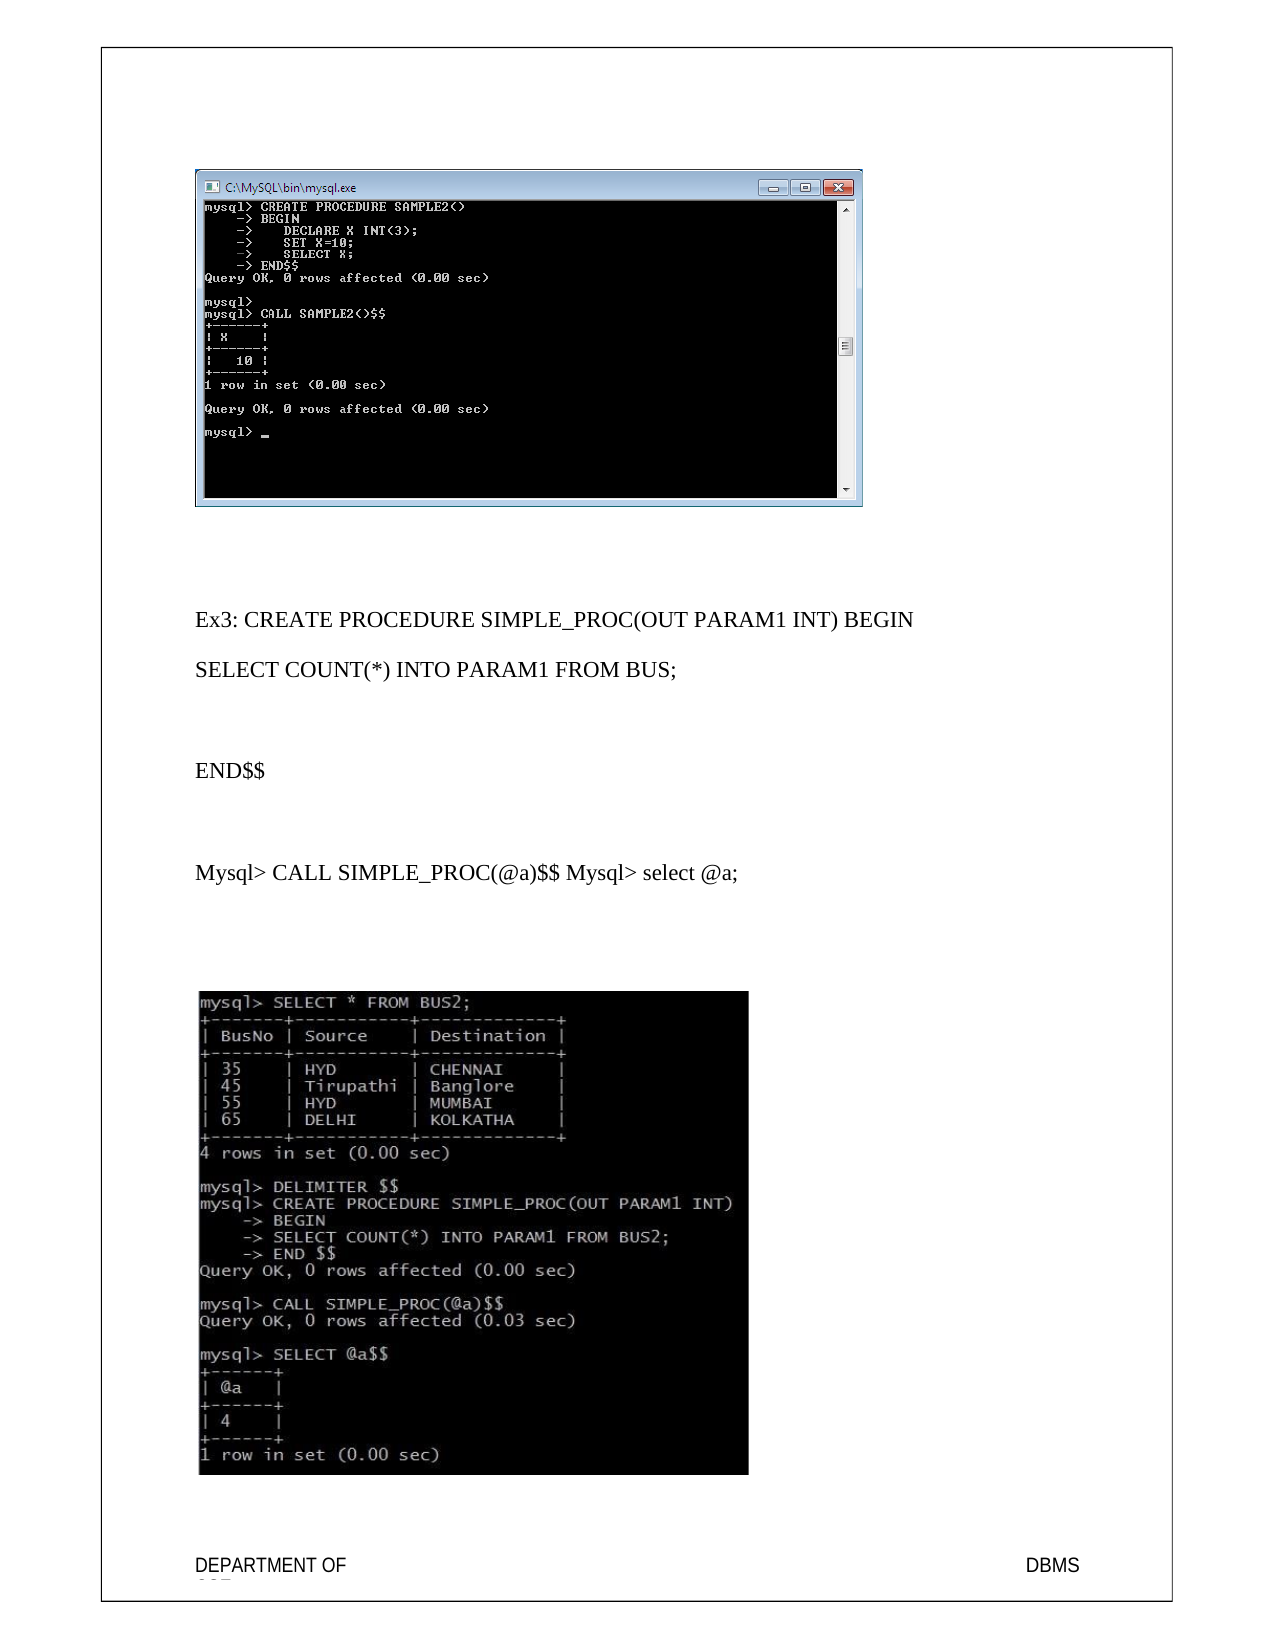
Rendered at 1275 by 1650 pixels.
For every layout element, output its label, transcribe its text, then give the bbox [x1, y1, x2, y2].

text END$$ [195, 757, 1246, 784]
picture [198, 991, 749, 1475]
text Mysql> CALL SIMPLE_PROC(@a)$$ Mysql> select @a; [195, 859, 1246, 885]
picture [195, 169, 863, 507]
text Ex3: CREATE PROCEDURE SIMPLE_PROC(OUT PARAM1 INT) BEGIN SELECT COUNT(*) INTO PARAM1 FROM BUS; [195, 606, 958, 682]
